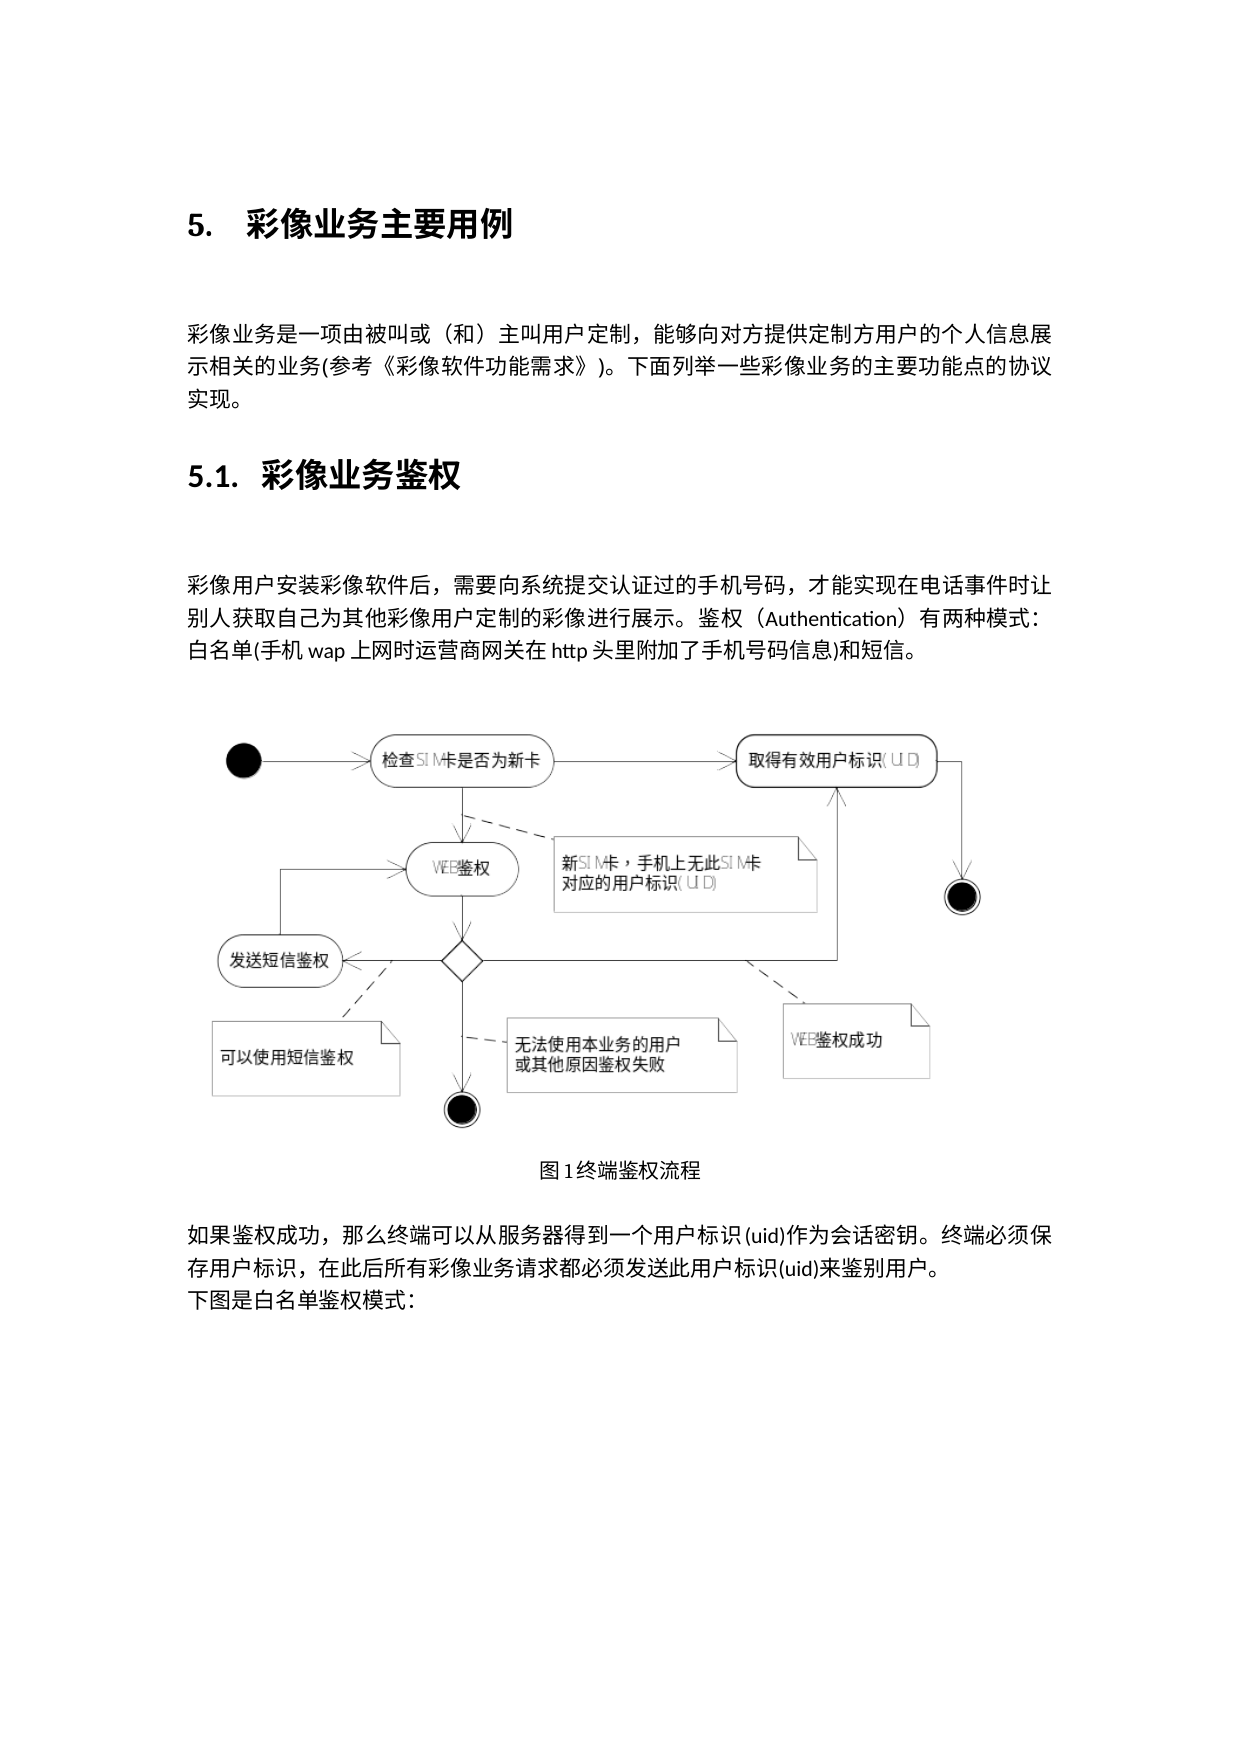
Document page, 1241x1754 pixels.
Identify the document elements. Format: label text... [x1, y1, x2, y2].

text 彩像用户安装彩像软件后，需要向系统提交认证过的手机号码，才能实现在电话事件时让别人获取自己为其他彩像用户定制的彩像进行展示。鉴权（Authentication）有两种模式：白名单(手机wap上网时运营商网关在http头里附加了手机号码信息)和短信。 [187, 568, 1053, 666]
text 如果鉴权成功，那么终端可以从服务器得到一个用户标识(uid)作为会话密钥。终端必须保存用户标识，在此后所有彩像业务请求都必须发送此用户标识(uid)来鉴别用户。 [187, 1218, 1053, 1283]
text 下图是白名单鉴权模式： [187, 1283, 1053, 1316]
subtitle 彩像业务主要用例 [187, 189, 1053, 254]
subtitle 彩像业务鉴权 [187, 441, 1053, 506]
text 彩像业务是一项由被叫或（和）主叫用户定制，能够向对方提供定制方用户的个人信息展示相关的业务(参考《彩像软件功能需求》)。下面列举一些彩像业务的主要功能点的协议实现。 [187, 316, 1053, 414]
text 图 1终端鉴权流程 [187, 1153, 1053, 1186]
